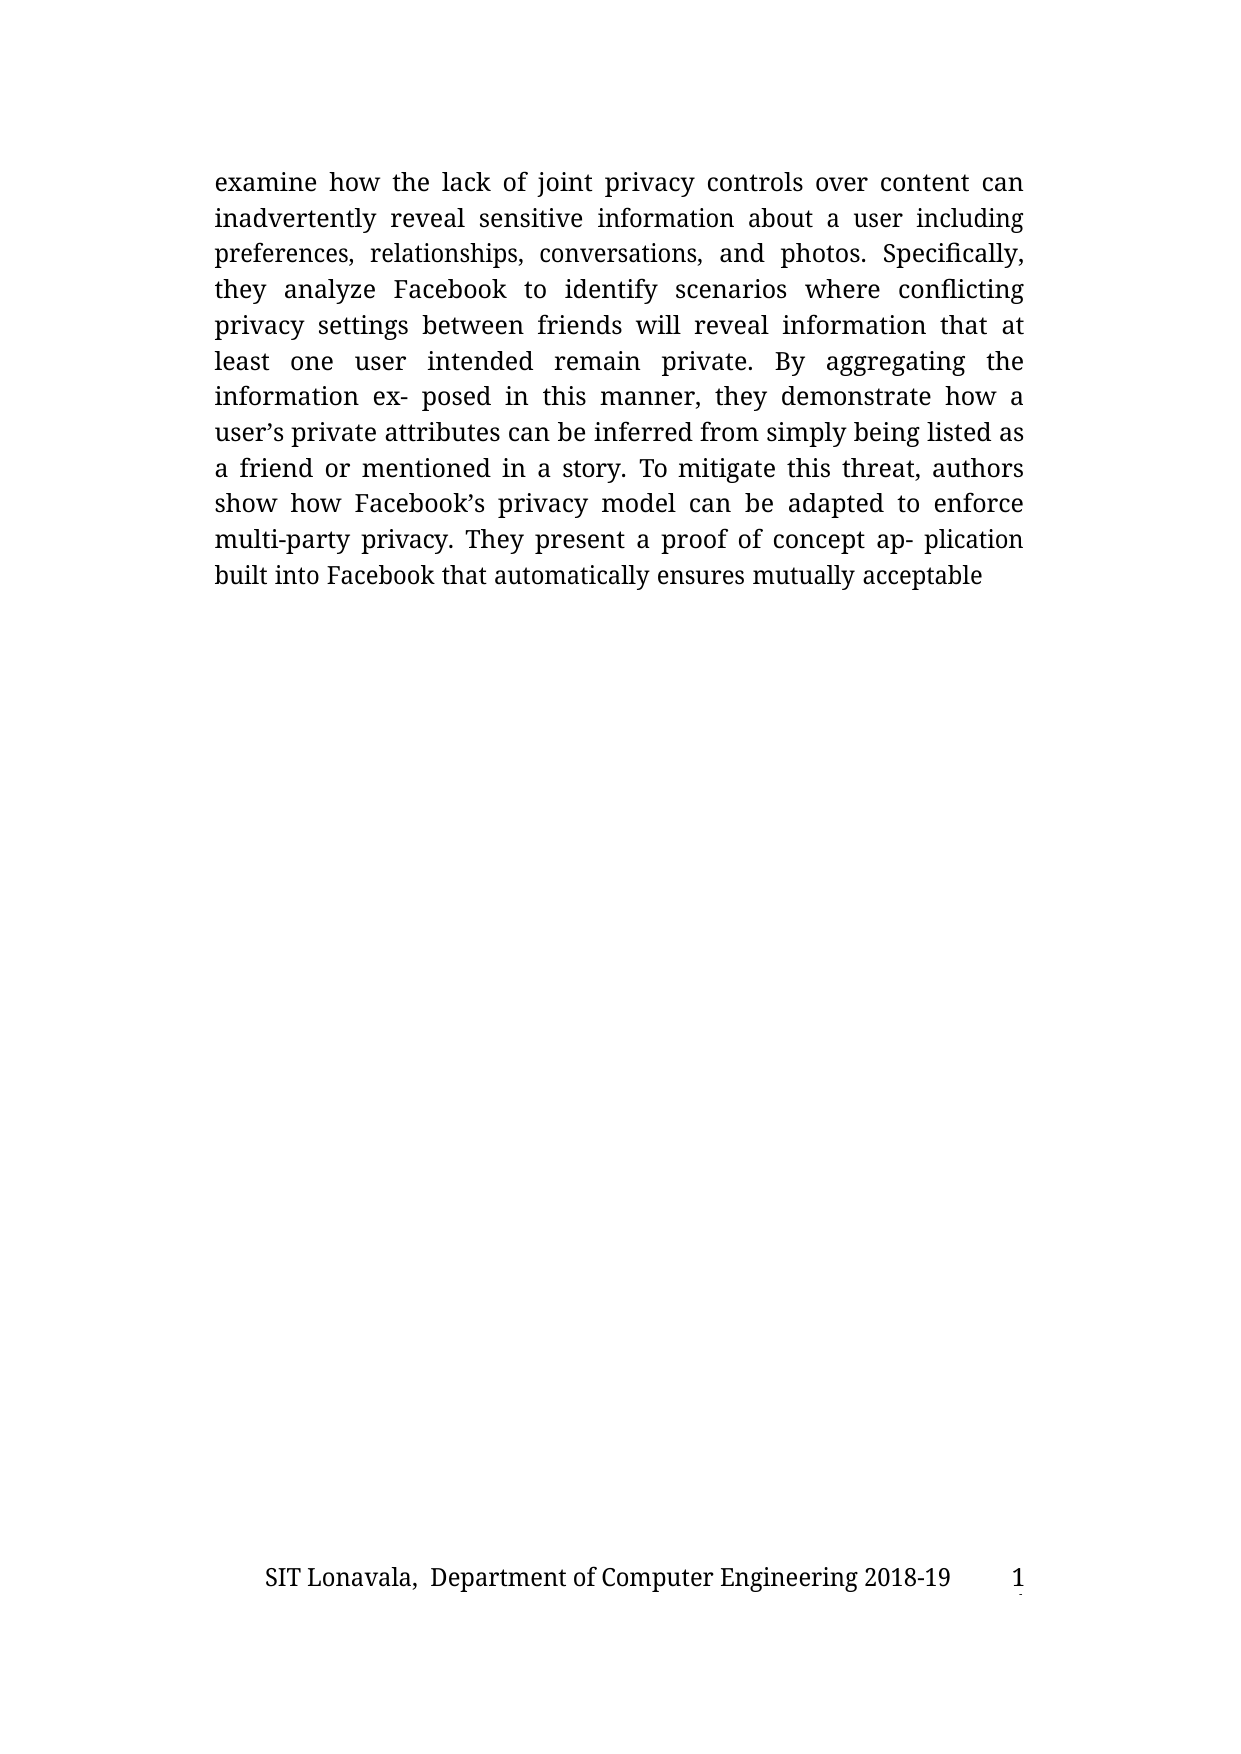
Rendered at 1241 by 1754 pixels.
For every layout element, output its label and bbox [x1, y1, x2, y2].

text [214, 164, 1024, 592]
